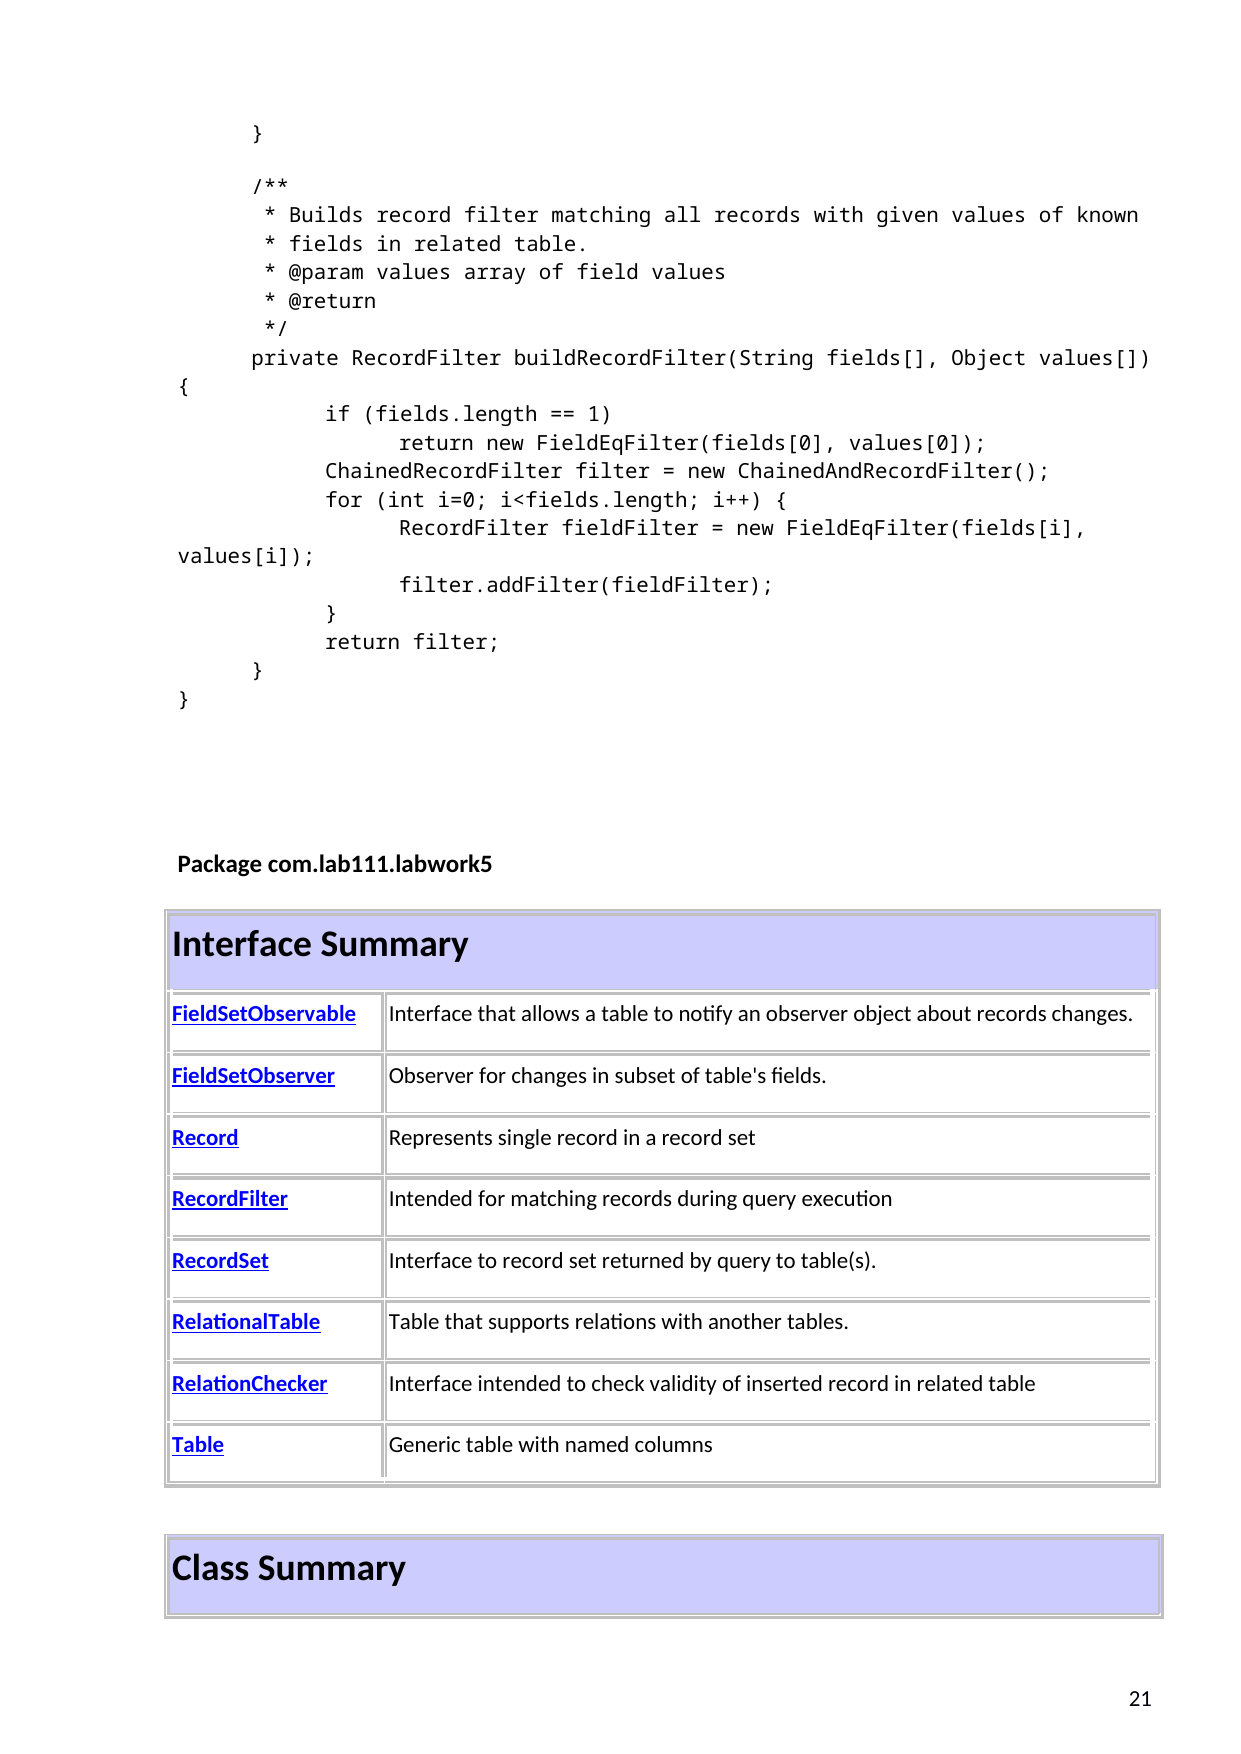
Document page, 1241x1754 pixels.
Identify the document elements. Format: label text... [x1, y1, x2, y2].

table_header Interface Summary [170, 916, 1155, 989]
text * fields in related table. [177, 229, 1152, 257]
text */ [177, 314, 1152, 343]
table_cell Interface to record set returned by query to table(s). [384, 1235, 1158, 1296]
text } [177, 118, 1152, 147]
text for (int i=0; i<fields.length; i++) { [177, 485, 1152, 513]
text if (fields.length == 1) [177, 399, 1152, 428]
table_cell RecordSet [167, 1235, 384, 1296]
text * Builds record filter matching all records with given values of known [177, 200, 1152, 229]
table_cell RelationChecker [167, 1358, 384, 1419]
text } [177, 684, 1152, 712]
table_cell Table that supports relations with another tables. [384, 1296, 1158, 1358]
text ChainedRecordFilter filter = new ChainedAndRecordFilter(); [177, 456, 1152, 485]
table_cell FieldSetObserver [167, 1050, 384, 1112]
text * @return [177, 286, 1152, 314]
text private RecordFilter buildRecordFilter(String fields[], Object values[]) { [177, 343, 1152, 399]
text } [177, 598, 1152, 627]
table_cell RelationalTable [167, 1296, 384, 1358]
table_cell Table [167, 1420, 384, 1481]
table_cell Record [167, 1112, 384, 1173]
text RecordFilter fieldFilter = new FieldEqFilter(fields[i], values[i]); [177, 513, 1152, 570]
text filter.addFilter(fieldFilter); [177, 570, 1152, 598]
text return filter; [177, 627, 1152, 655]
table_header Class Summary [170, 1540, 1158, 1613]
text return new FieldEqFilter(fields[0], values[0]); [177, 428, 1152, 456]
table_cell Observer for changes in subset of table's fields. [384, 1050, 1158, 1112]
table_cell RecordFilter [167, 1173, 384, 1235]
table_cell FieldSetObservable [167, 989, 384, 1050]
table_cell Interface that allows a table to notify an observer object about records changes. [384, 989, 1158, 1050]
table_cell Represents single record in a record set [384, 1112, 1158, 1173]
table_cell Interface intended to check validity of inserted record in related table [384, 1358, 1158, 1419]
text } [177, 655, 1152, 684]
table_cell Intended for matching records during query execution [384, 1173, 1158, 1235]
table_cell Generic table with named columns [384, 1420, 1158, 1481]
text /** [177, 172, 1152, 200]
subtitle Package com.lab111.labwork5 [177, 848, 1152, 879]
text * @param values array of field values [177, 257, 1152, 286]
